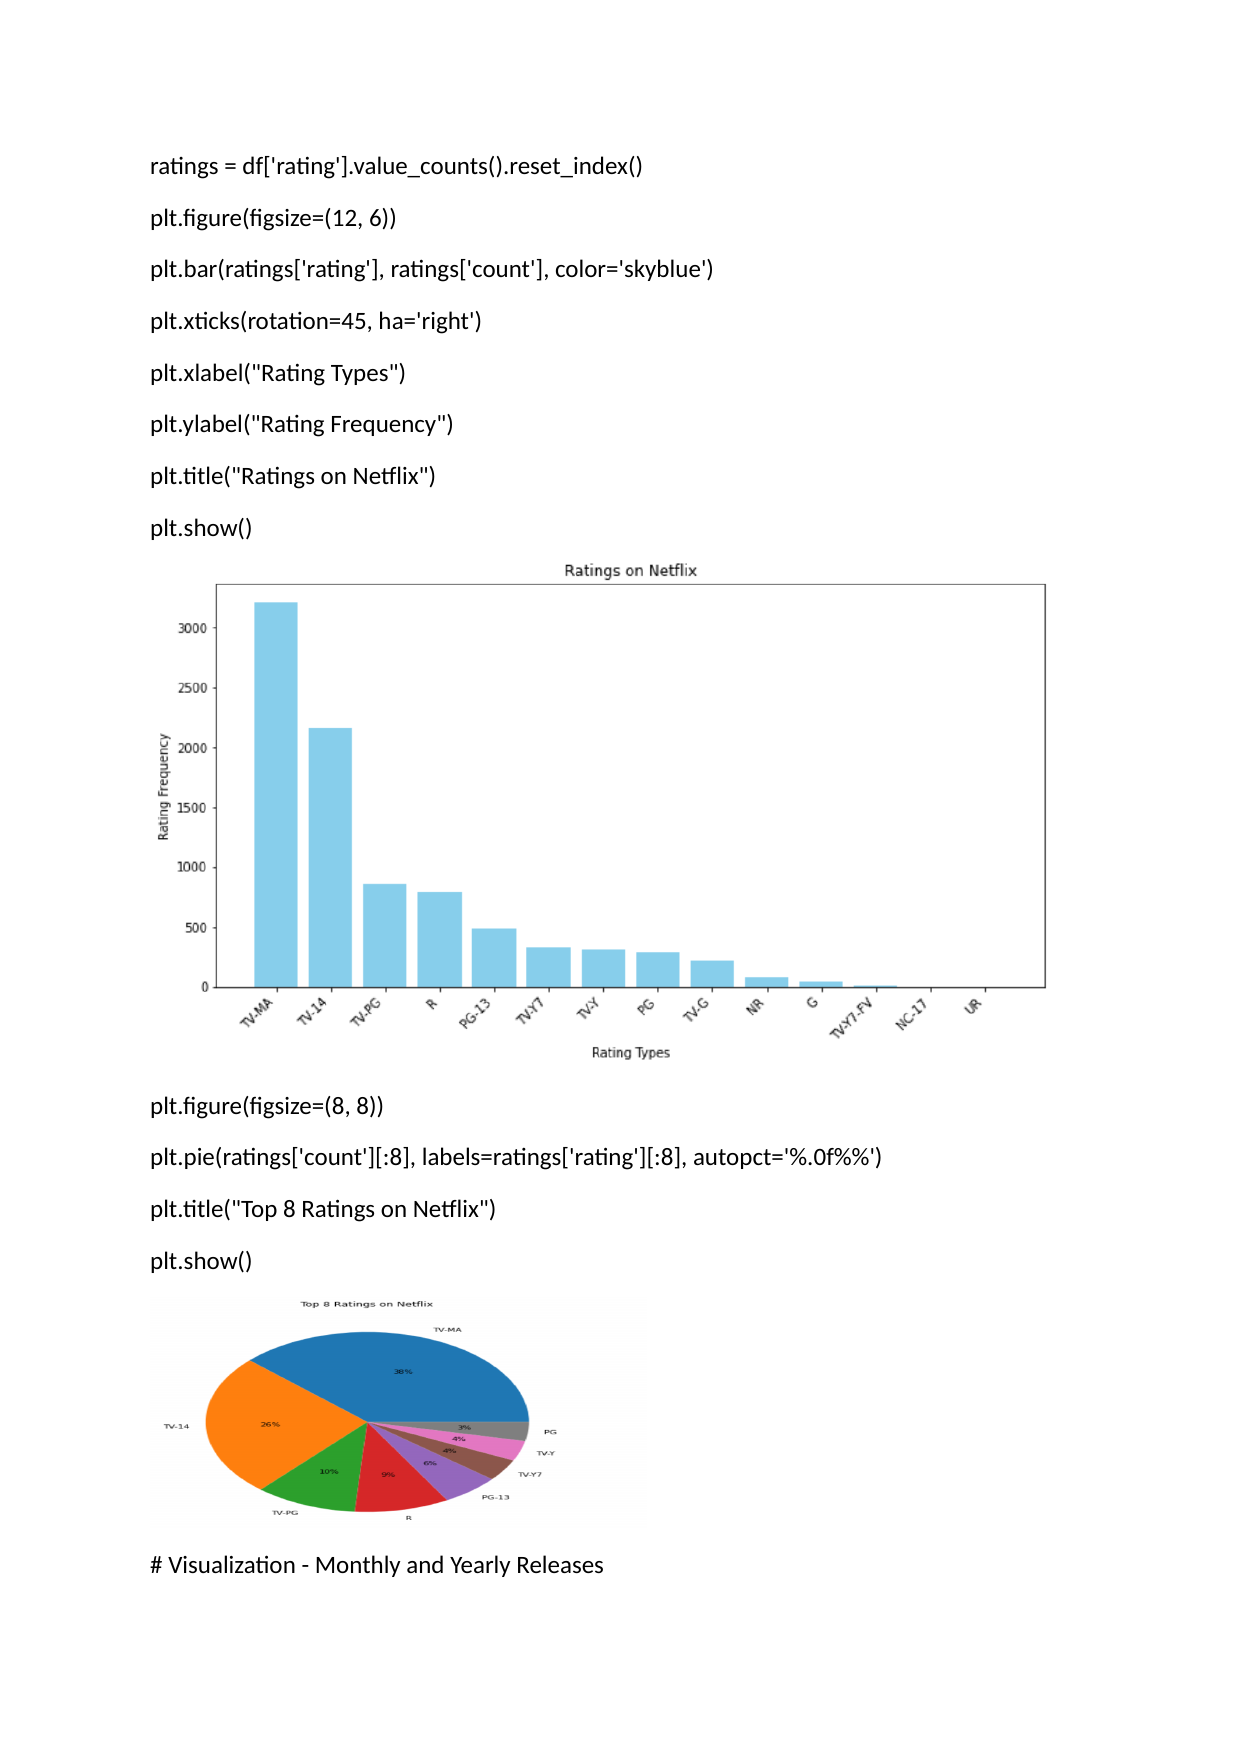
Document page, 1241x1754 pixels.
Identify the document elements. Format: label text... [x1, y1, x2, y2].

text # Visualization - Monthly and Yearly Releases [150, 1549, 1090, 1579]
text plt.figure(figsize=(12, 6)) [150, 202, 1090, 232]
picture [150, 1296, 647, 1528]
text plt.xticks(rotation=45, ha='right') [150, 305, 1090, 336]
text ratings = df['rating'].value_counts().reset_index() [150, 150, 1090, 181]
text plt.ylabel("Rating Frequency") [150, 408, 1090, 439]
text plt.figure(figsize=(8, 8)) [150, 1090, 1090, 1120]
text plt.show() [150, 1245, 1090, 1275]
text plt.title("Top 8 Ratings on Netflix") [150, 1193, 1090, 1224]
text plt.bar(ratings['rating'], ratings['count'], color='skyblue') [150, 253, 1090, 284]
text plt.pie(ratings['count'][:8], labels=ratings['rating'][:8], autopct='%.0f%%') [150, 1141, 1090, 1172]
picture [150, 563, 1091, 1069]
text plt.show() [150, 512, 1090, 542]
text plt.title("Ratings on Netflix") [150, 460, 1090, 491]
text plt.xlabel("Rating Types") [150, 357, 1090, 387]
